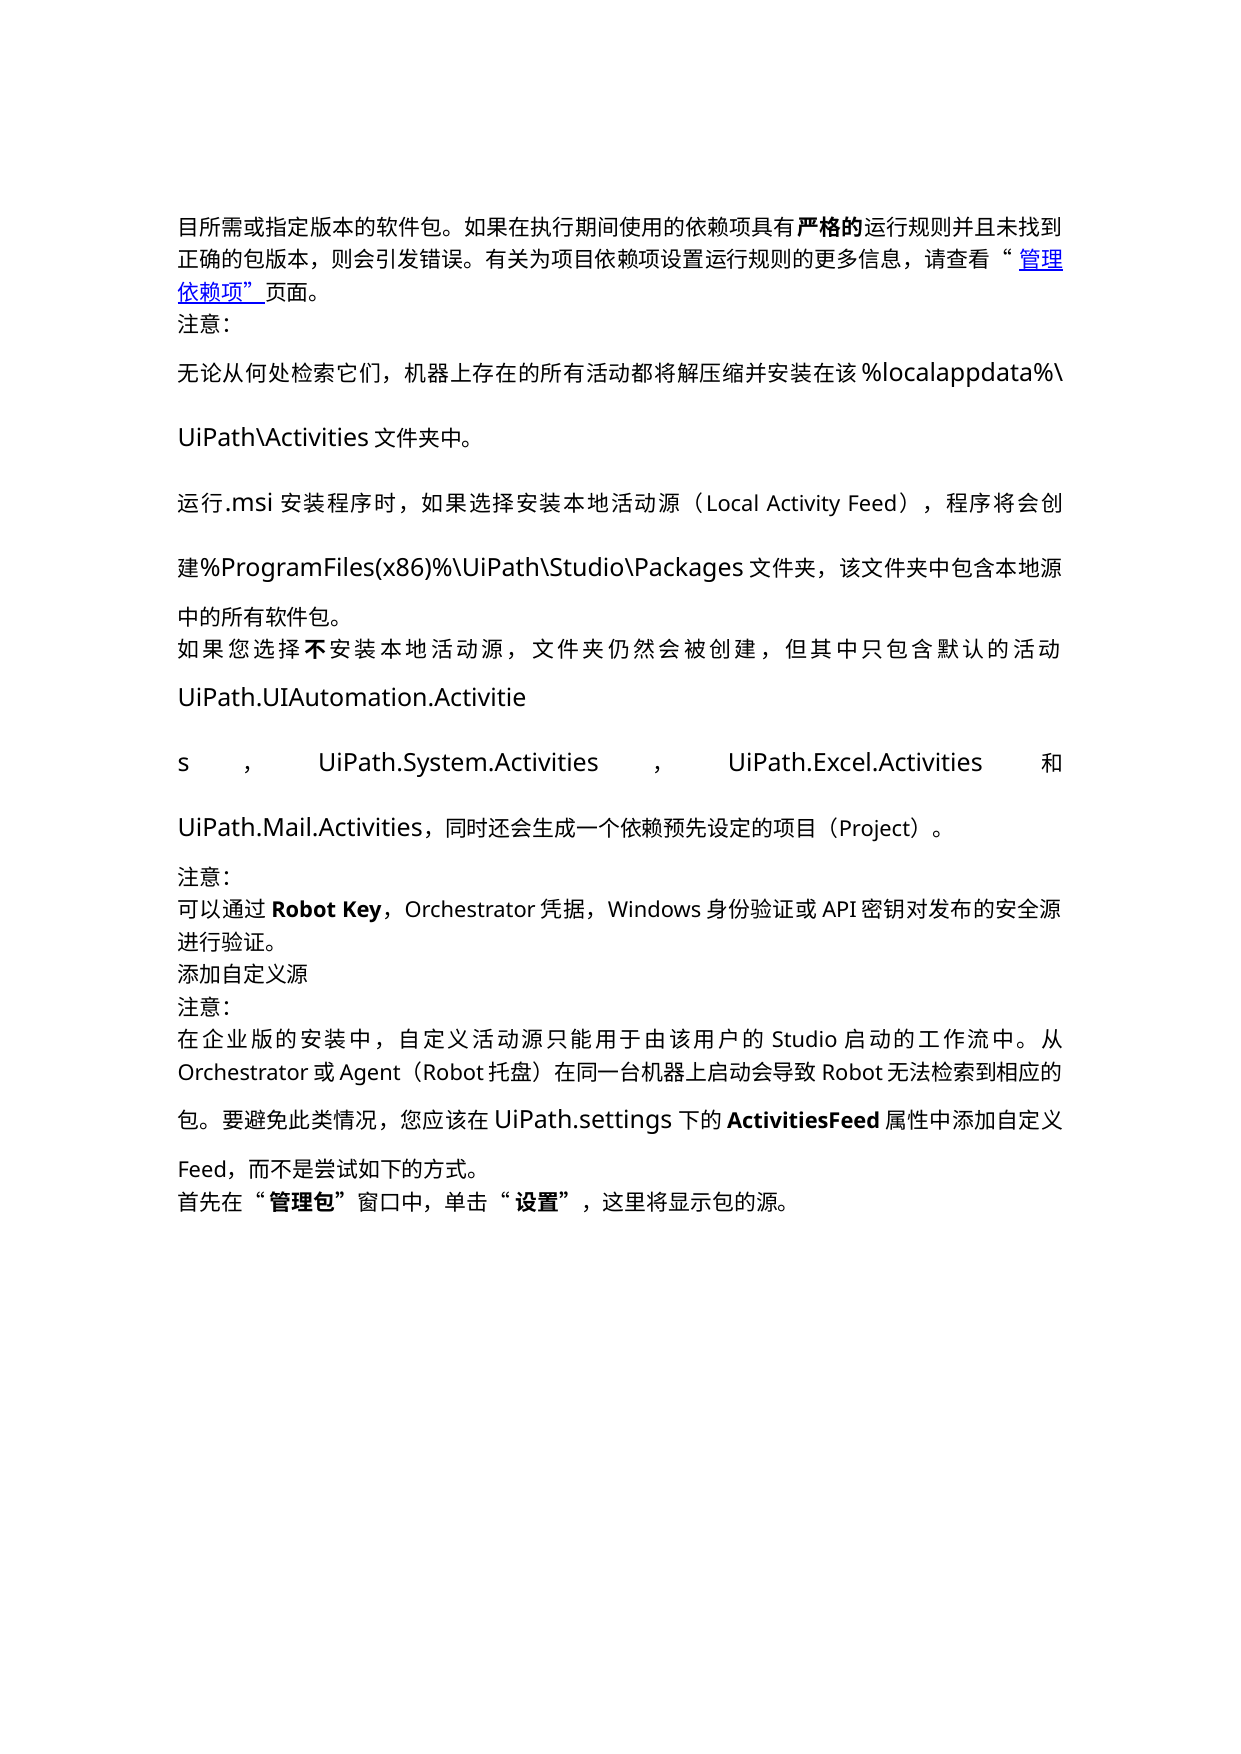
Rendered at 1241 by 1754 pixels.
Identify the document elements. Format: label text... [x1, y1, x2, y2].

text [177, 209, 1063, 307]
text 首先在“ 管理包”窗口中，单击“ 设置”，这里将显示包的源。 [177, 1184, 1063, 1217]
text 如果您选择不安装本地活动源，文件夹仍然会被创建，但其中只包含默认的活动UiPath.UIAutomation.Activities，UiPath.System.Activities，UiPath.Excel.Activities和UiPath.Mail.Activities，同时还会生成一个依赖预先设定的项目（Project）。 [177, 632, 1063, 859]
text 注意： [177, 989, 1063, 1022]
text 添加自定义源 [177, 957, 1063, 989]
text 注意： [177, 859, 1063, 892]
text 在企业版的安装中，自定义活动源只能用于由该用户的Studio启动的工作流中。从Orchestrator或Agent（Robot托盘）在同一台机器上启动会导致Robot无法检索到相应的包。要避免此类情况，您应该在UiPath.settings下的ActivitiesFeed属性中添加自定义Feed，而不是尝试如下的方式。 [177, 1022, 1063, 1184]
text 运行.msi安装程序时，如果选择安装本地活动源（Local Activity Feed），程序将会创建%ProgramFiles(x86)%\UiPath\Studio\Packages文件夹，该文件夹中包含本地源中的所有软件包。 [177, 469, 1063, 632]
text 无论从何处检索它们，机器上存在的所有活动都将解压缩并安装在该%localappdata%\UiPath\Activities文件夹中。 [177, 339, 1063, 469]
text 注意： [177, 307, 1063, 339]
text 可以通过Robot Key，Orchestrator凭据，Windows身份验证或API密钥对发布的安全源进行验证。 [177, 892, 1063, 957]
